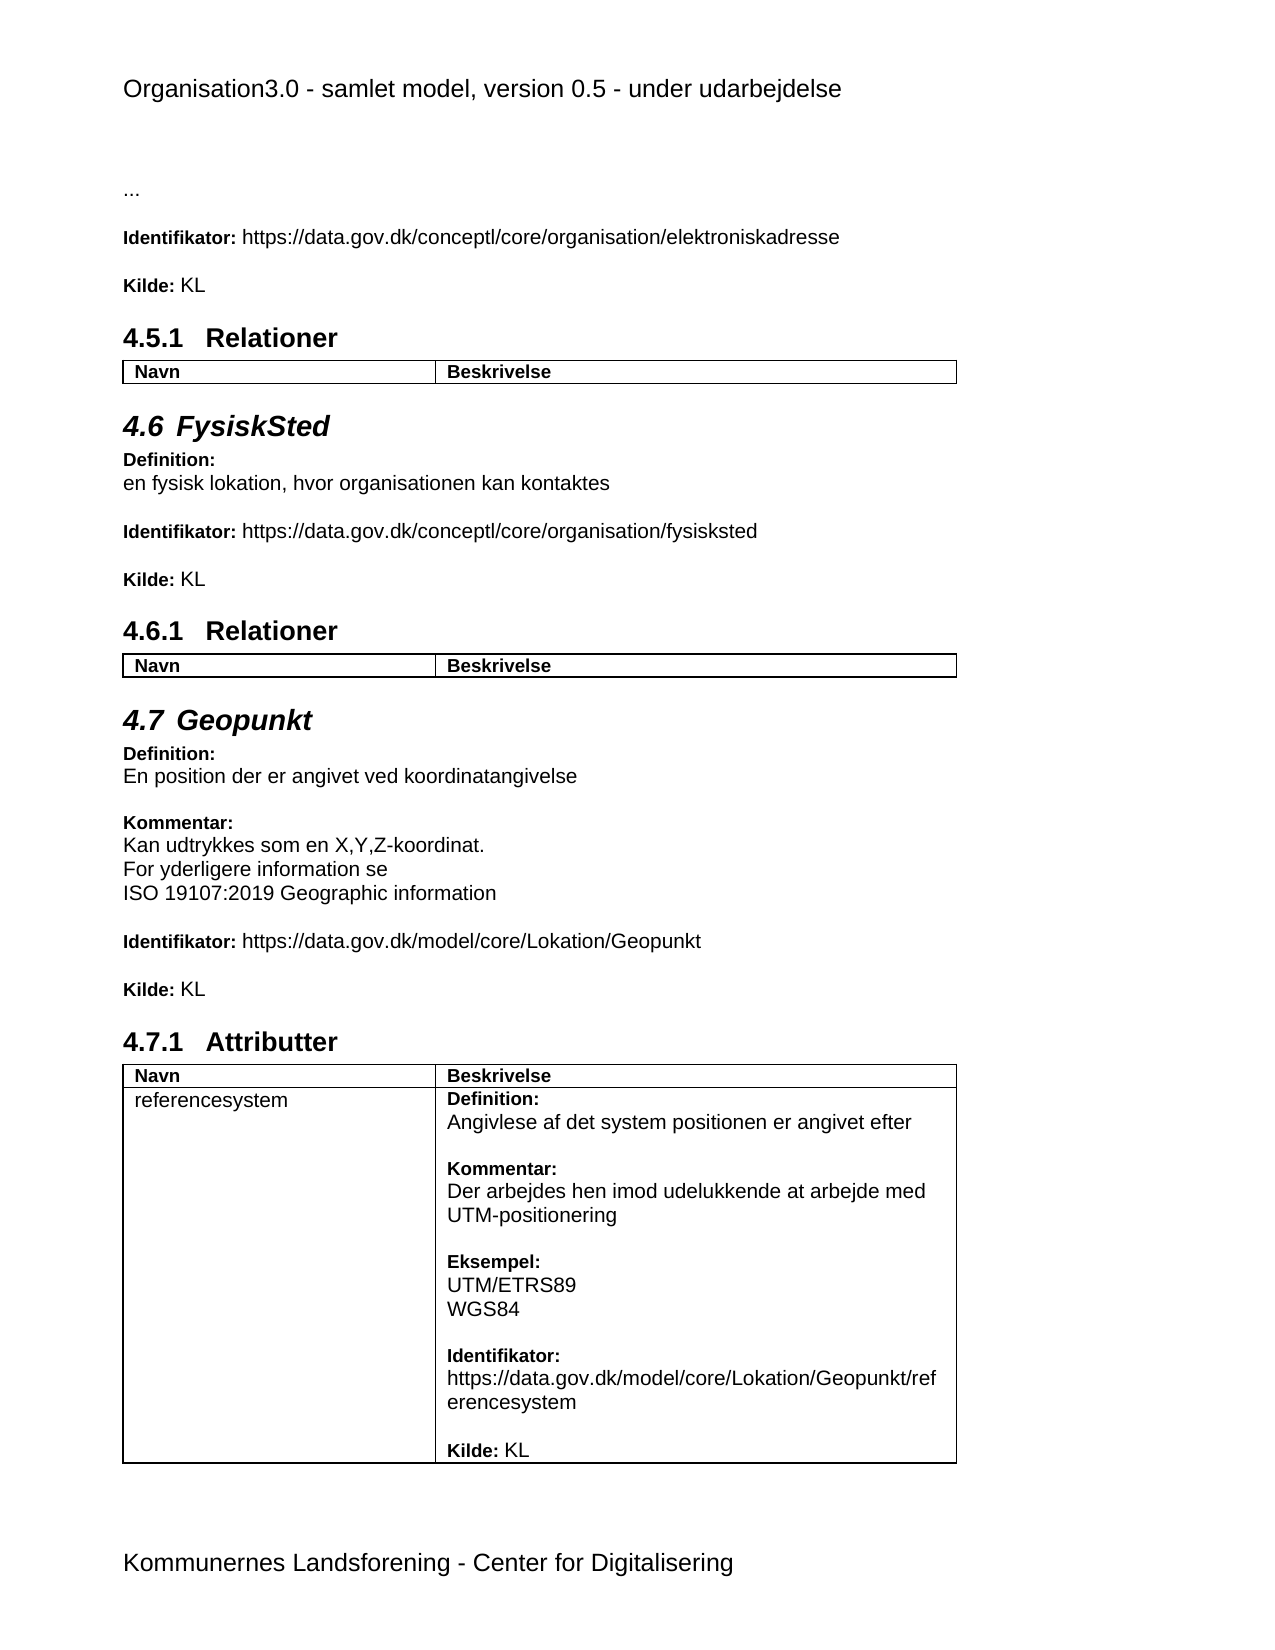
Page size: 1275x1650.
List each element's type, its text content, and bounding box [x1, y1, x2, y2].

text Kilde: KL [123, 566, 1177, 590]
text Definition: [123, 742, 1177, 764]
text Kommentar: [123, 812, 1177, 833]
text Kilde: KL [123, 273, 1177, 297]
text Kan udtrykkes som en X,Y,Z-koordinat. [123, 833, 1177, 857]
text Relationer [123, 615, 1177, 647]
text For yderligere information se [123, 857, 1177, 881]
text Relationer [123, 322, 1177, 353]
text en fysisk lokation, hvor organisationen kan kontaktes [123, 471, 1177, 494]
table_cell Definition: Angivlese af det system positionen er angivet efter Kommentar: Der arbejdes hen imod udelukkende at arbejde med UTM-positionering Eksempel: UTM/ETRS89 WGS84 Identifikator: https://data.gov.dk/model/core/Lokation/Geopunkt/referencesystem Kilde: KL [436, 1088, 956, 1462]
table_header Navn [124, 361, 435, 383]
text Identifikator: https://data.gov.dk/conceptl/core/organisation/fysisksted [123, 518, 1177, 542]
text Kilde: KL [123, 977, 1177, 1001]
text Identifikator: https://data.gov.dk/model/core/Lokation/Geopunkt [123, 929, 1177, 953]
text ... [123, 177, 1177, 201]
table_header Beskrivelse [436, 1065, 956, 1087]
text Geopunkt [123, 702, 1177, 736]
table_header Beskrivelse [436, 361, 956, 383]
table_header Navn [124, 1065, 435, 1087]
text ISO 19107:2019 Geographic information [123, 881, 1177, 905]
table_header Navn [124, 655, 435, 676]
text Identifikator: https://data.gov.dk/conceptl/core/organisation/elektroniskadresse [123, 225, 1177, 249]
table_cell referencesystem [124, 1088, 435, 1462]
table_header Beskrivelse [436, 655, 956, 676]
text FysiskSted [123, 409, 1177, 443]
text En position der er angivet ved koordinatangivelse [123, 764, 1177, 788]
text Attributter [123, 1026, 1177, 1057]
text Definition: [123, 449, 1177, 471]
